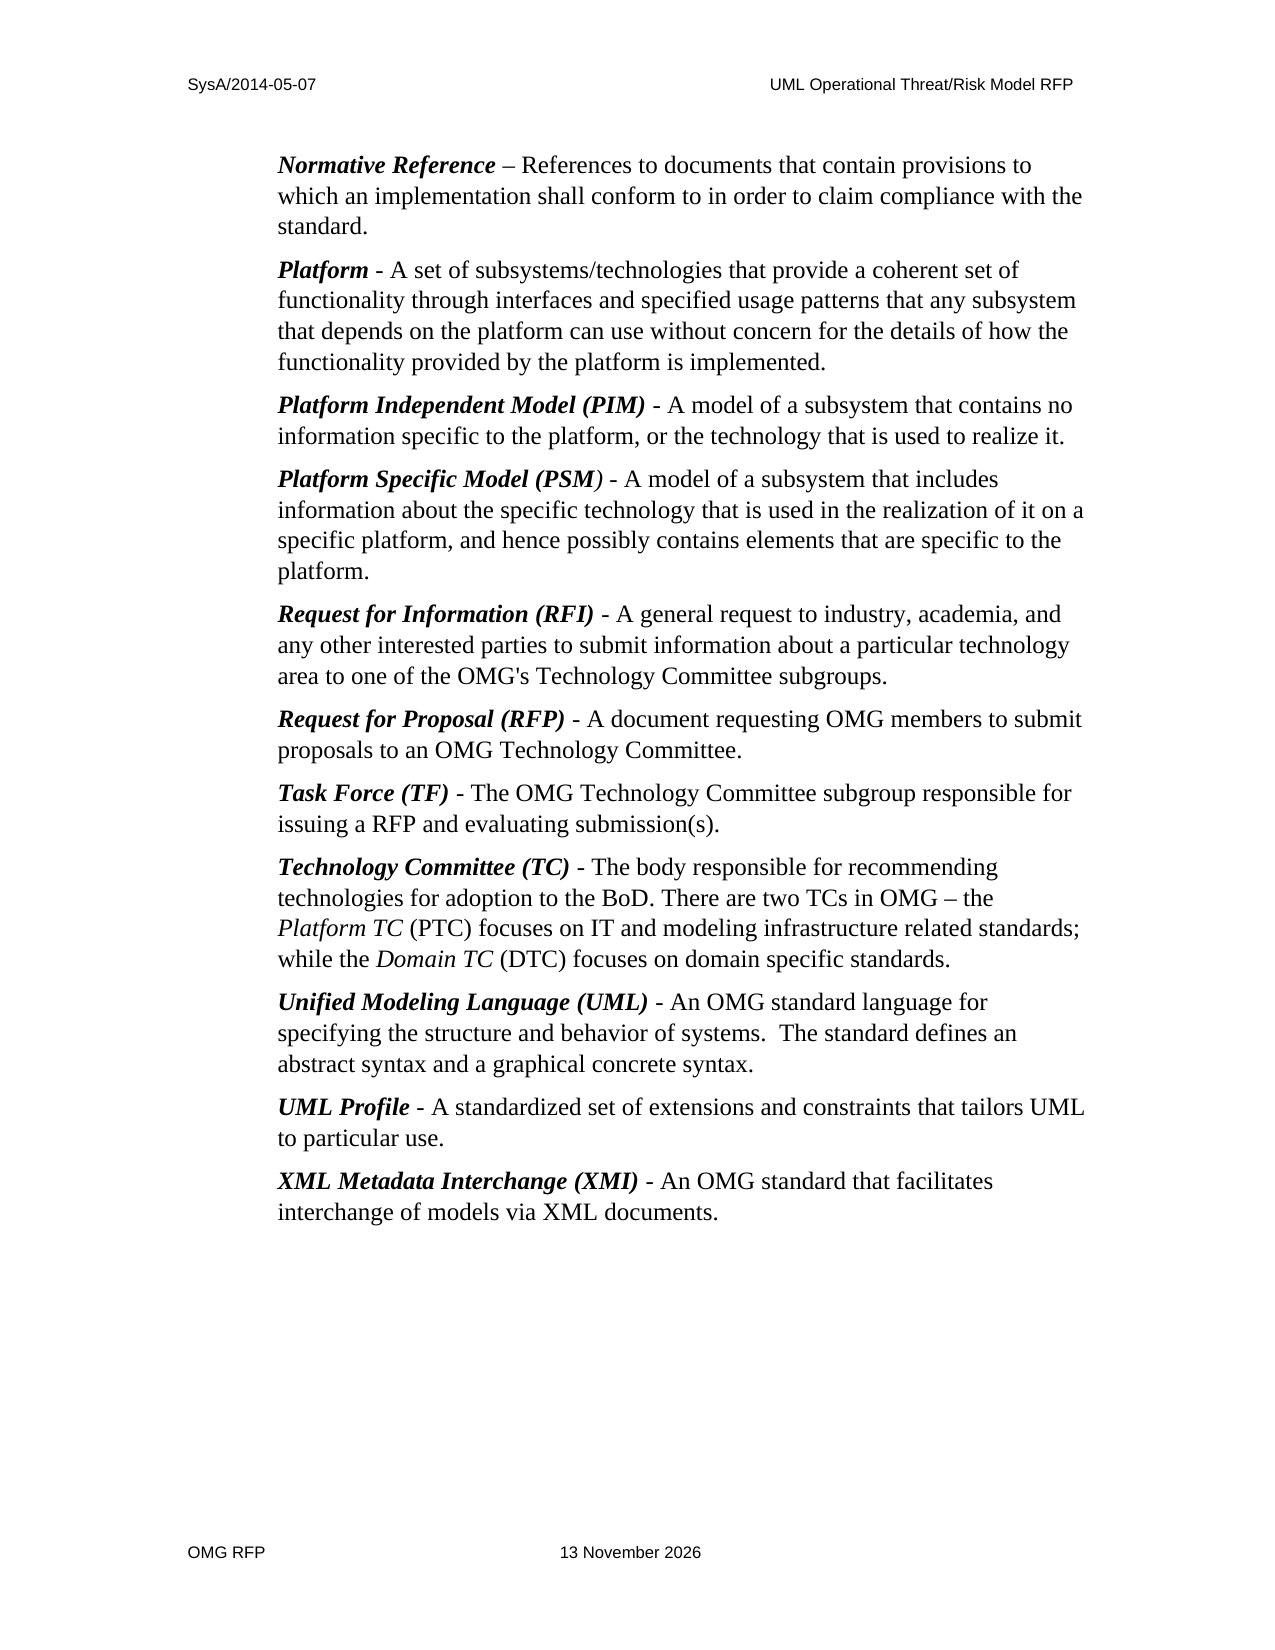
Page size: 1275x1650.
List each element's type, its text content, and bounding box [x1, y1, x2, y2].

text Platform - A set of subsystems/technologies that provide a coherent set of functionality through interfaces and specified usage patterns that any subsystem that depends on the platform can use without concern for the details of how the functionality provided by the platform is implemented. [277, 255, 1087, 376]
text Request for Proposal (RFP) - A document requesting OMG members to submit proposals to an OMG Technology Committee. [277, 704, 1087, 764]
text Platform Specific Model (PSM) - A model of a subsystem that includes information about the specific technology that is used in the realization of it on a specific platform, and hence possibly contains elements that are specific to the platform. [277, 464, 1087, 585]
text Request for Information (RFI) - A general request to industry, academia, and any other interested parties to submit information about a particular technology area to one of the OMG's Technology Committee subgroups. [277, 599, 1087, 690]
text Technology Committee (TC) - The body responsible for recommending technologies for adoption to the BoD. There are two TCs in OMG – the Platform TC (PTC) focuses on IT and modeling infrastructure related standards; while the Domain TC (DTC) focuses on domain specific standards. [277, 852, 1087, 973]
text Task Force (TF) - The OMG Technology Committee subgroup responsible for issuing a RFP and evaluating submission(s). [277, 778, 1087, 838]
text Normative Reference – References to documents that contain provisions to which an implementation shall conform to in order to claim compliance with the standard. [277, 150, 1087, 240]
text UML Profile - A standardized set of extensions and constraints that tailors UML to particular use. [277, 1092, 1087, 1152]
text Platform Independent Model (PIM) - A model of a subsystem that contains no information specific to the platform, or the technology that is used to realize it. [277, 390, 1087, 449]
text Unified Modeling Language (UML) - An OMG standard language for specifying the structure and behavior of systems. The standard defines an abstract syntax and a graphical concrete syntax. [277, 987, 1087, 1078]
text XML Metadata Interchange (XMI) - An OMG standard that facilitates interchange of models via XML documents. [277, 1166, 1087, 1226]
